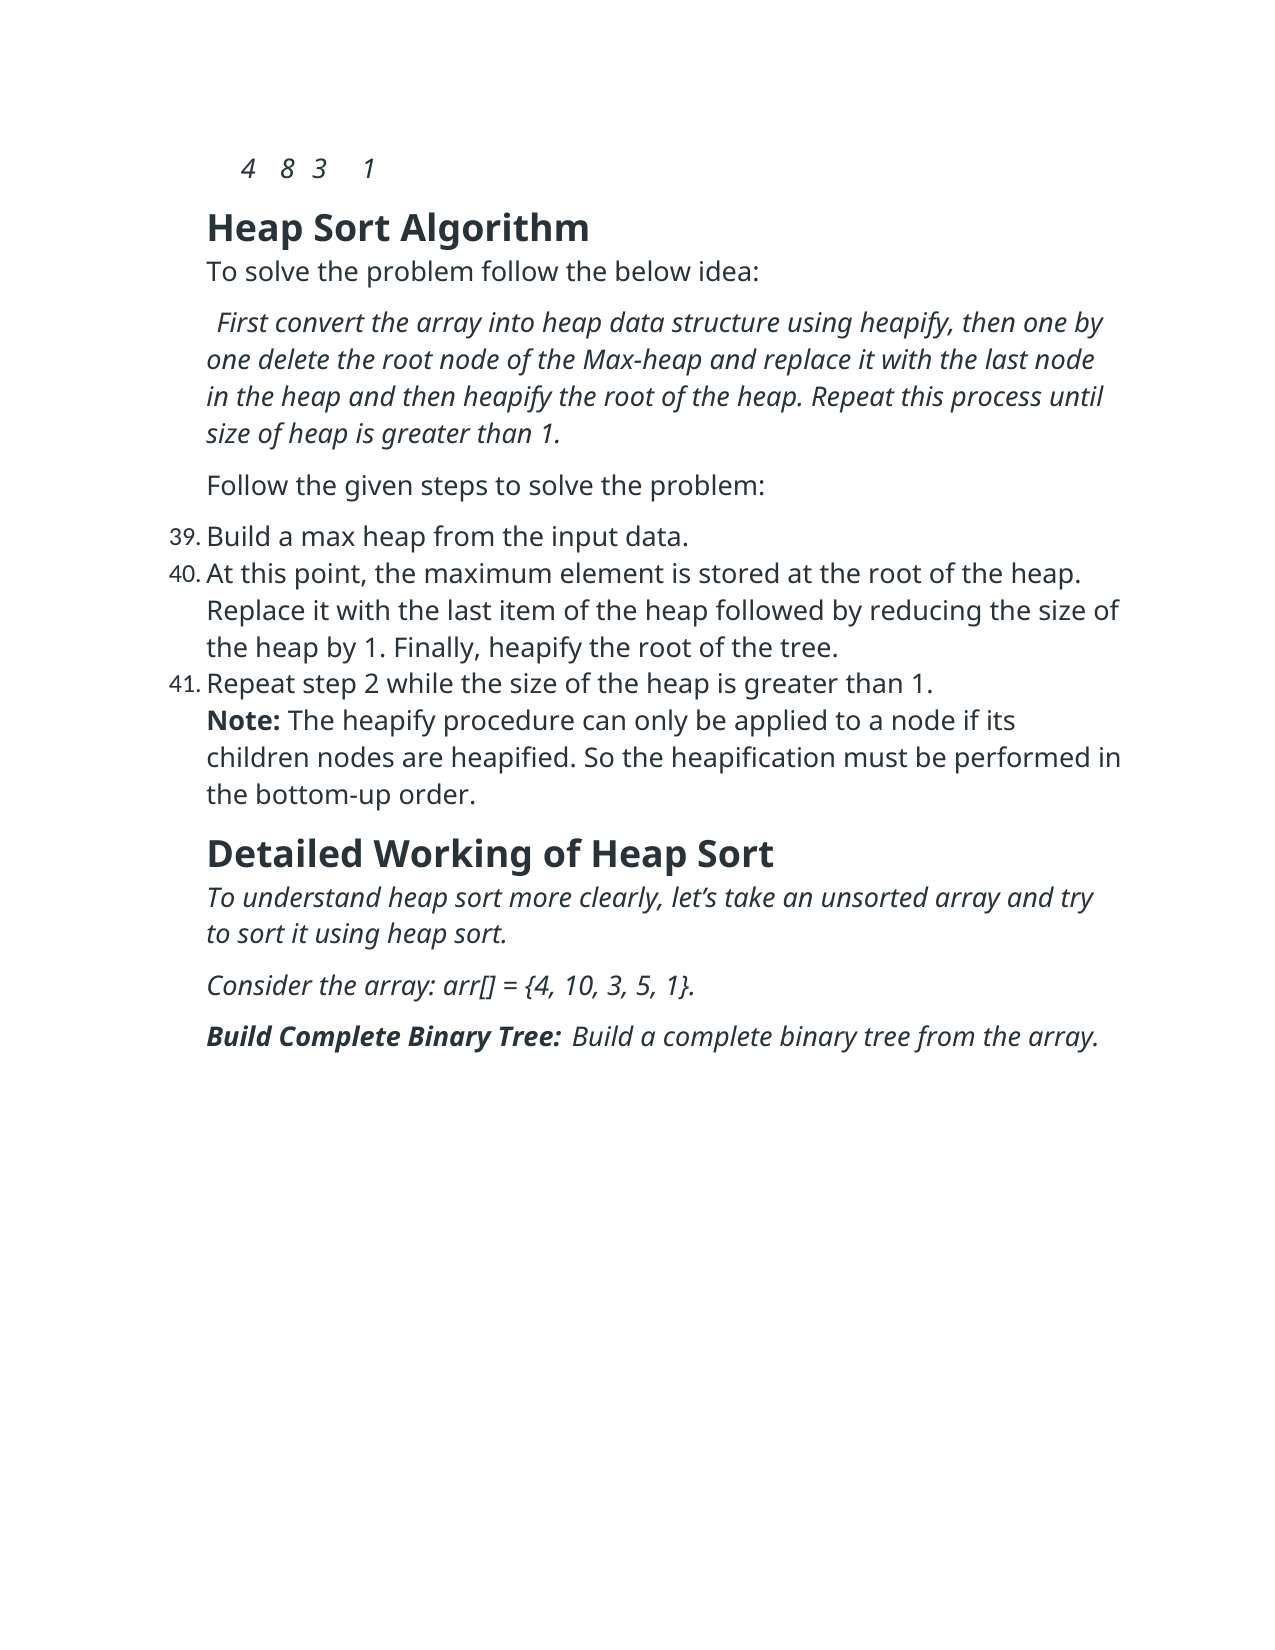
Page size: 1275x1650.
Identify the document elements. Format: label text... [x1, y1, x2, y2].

list At this point, the maximum element is stored at the root of the heap. Replace it with the last item of the heap followed by reducing the size of the heap by 1. Finally, heapify the root of the tree. [169, 554, 1125, 665]
list Repeat step 2 while the size of the heap is greater than 1. [169, 665, 1125, 702]
text To solve the problem follow the below idea: [206, 252, 1125, 289]
text Consider the array: arr[] = {4, 10, 3, 5, 1}. [206, 966, 1125, 1003]
text Note: The heapify procedure can only be applied to a node if its children nodes are heapified. So the heapification must be performed in the bottom-up order. [206, 702, 1125, 812]
text Build Complete Binary Tree: Build a complete binary tree from the array. [206, 1018, 1125, 1055]
list Build a max heap from the input data. [169, 517, 1125, 554]
text Heap Sort Algorithm [206, 201, 1125, 252]
text First convert the array into heap data structure using heapify, then one by one delete the root node of the Max-heap and replace it with the last node in the heap and then heapify the root of the heap. Repeat this process until size of heap is greater than 1. [206, 304, 1125, 451]
text 4 8 3 1 [206, 150, 1125, 187]
text Follow the given steps to solve the problem: [206, 466, 1125, 503]
text Detailed Working of Heap Sort [206, 827, 1125, 878]
text To understand heap sort more clearly, let’s take an unsorted array and try to sort it using heap sort. [206, 878, 1125, 952]
